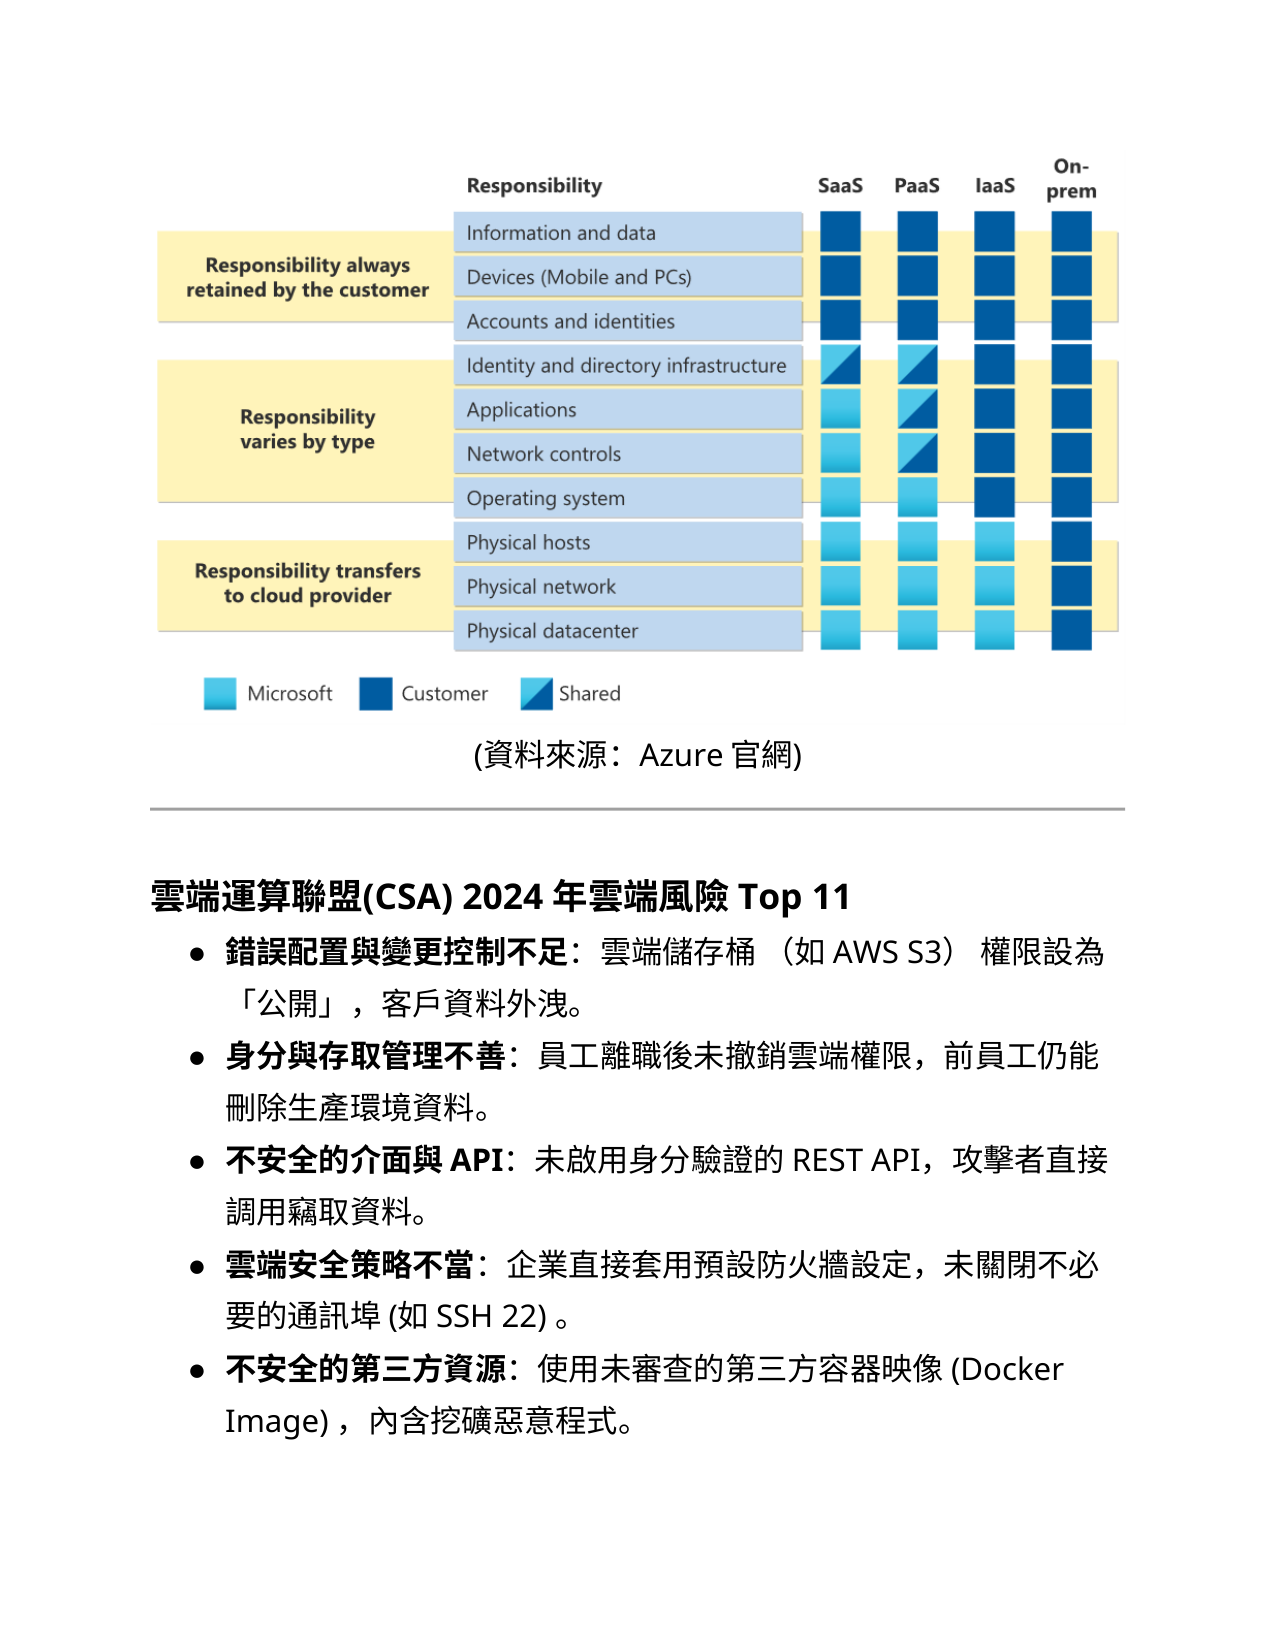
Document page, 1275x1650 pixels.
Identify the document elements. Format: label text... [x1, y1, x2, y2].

list 不安全的第三方資源：使用未審查的第三方容器映像 (Docker Image) ，內含挖礦惡意程式。 [187, 1344, 1125, 1441]
picture [150, 150, 1125, 725]
list 雲端安全策略不當：企業直接套用預設防火牆設定，未關閉不必要的通訊埠 (如 SSH 22) 。 [187, 1240, 1125, 1337]
list 身分與存取管理不善：員工離職後未撤銷雲端權限，前員工仍能刪除生產環境資料。 [187, 1032, 1125, 1129]
text (資料來源：Azure官網) [150, 730, 1125, 776]
text 雲端運算聯盟(CSA) 2024 年雲端風險 Top 11 [150, 868, 1125, 920]
list 錯誤配置與變更控制不足：雲端儲存桶 （如 AWS S3） 權限設為「公開」，客戶資料外洩。 [187, 927, 1125, 1025]
list 不安全的介面與API：未啟用身分驗證的 REST API，攻擊者直接調用竊取資料。 [187, 1136, 1125, 1233]
